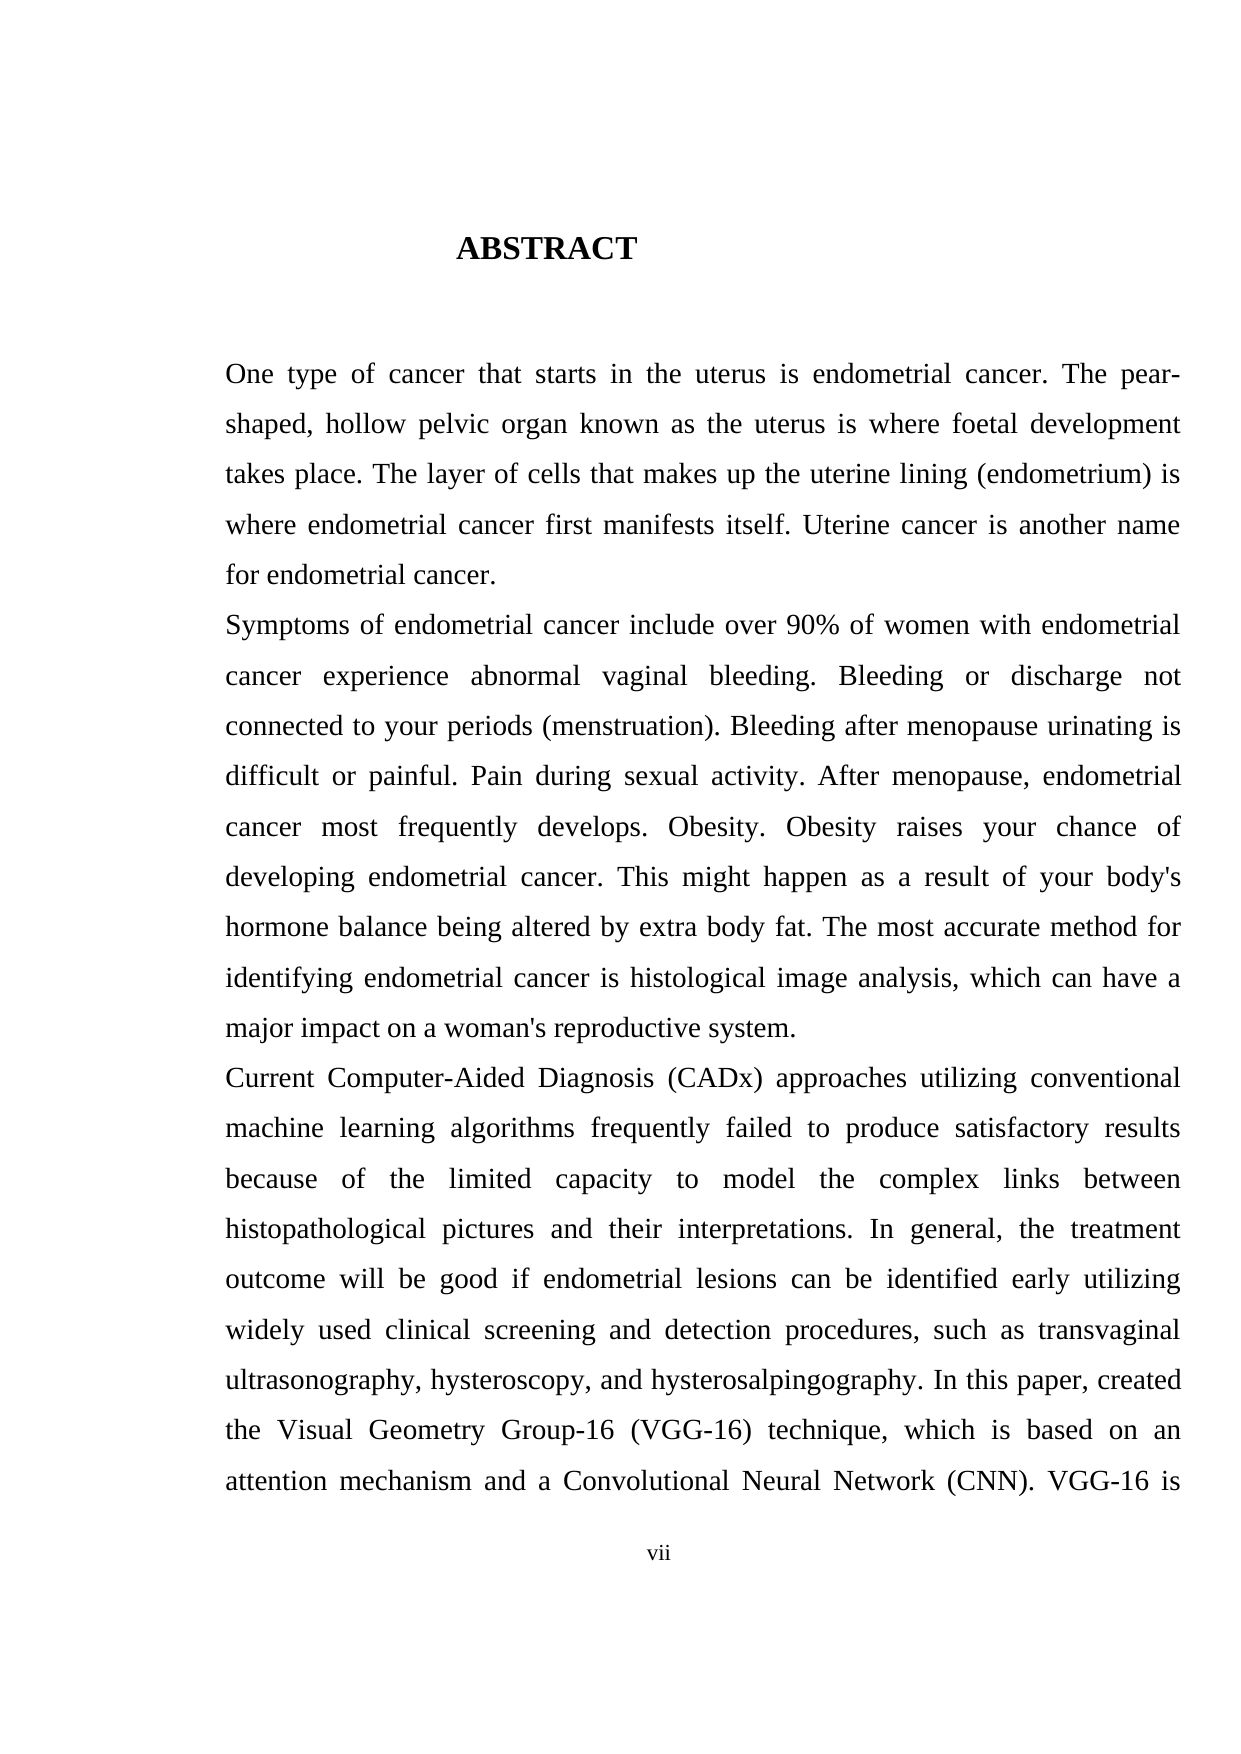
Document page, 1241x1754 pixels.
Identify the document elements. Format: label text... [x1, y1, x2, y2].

text Symptoms of endometrial cancer include over 90% of women with endometrial cancer experience abnormal vaginal bleeding. Bleeding or discharge not connected to your periods (menstruation). Bleeding after menopause urinating is difficult or painful. Pain during sexual activity. After menopause, endometrial cancer most frequently develops. Obesity. Obesity raises your chance of developing endometrial cancer. This might happen as a result of your body's hormone balance being altered by extra body fat. The most accurate method for identifying endometrial cancer is histological image analysis, which can have a major impact on a woman's reproductive system. [225, 607, 1182, 1043]
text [225, 1060, 1182, 1496]
text ABSTRACT [225, 228, 868, 267]
text One type of cancer that starts in the uterus is endometrial cancer. The pear-shaped, hollow pelvic organ known as the uterus is where foetal development takes place. The layer of cells that makes up the uterine lining (endometrium) is where endometrial cancer first manifests itself. Uterine cancer is another name for endometrial cancer. [225, 356, 1182, 591]
